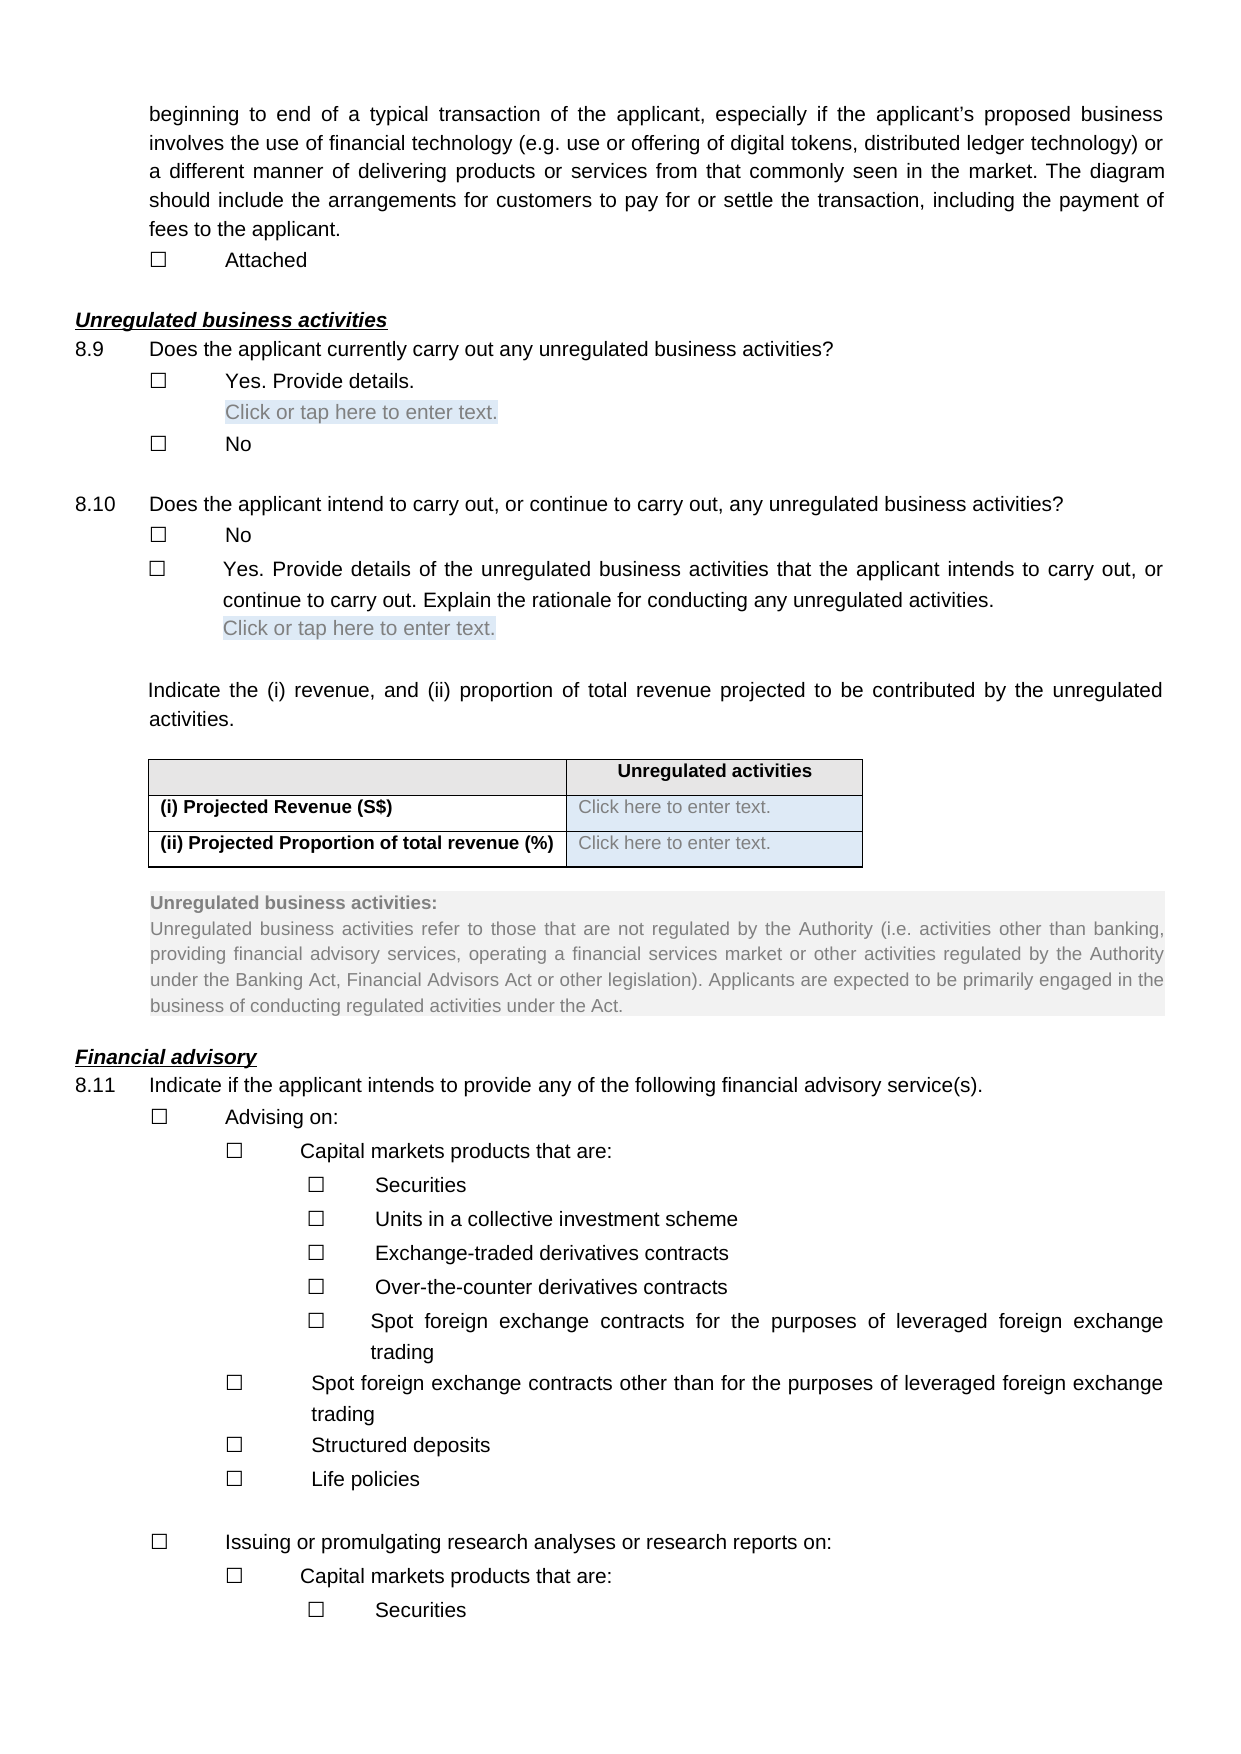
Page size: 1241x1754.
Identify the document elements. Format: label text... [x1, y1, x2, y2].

table_cell (ii) Projected Proportion of total revenue (%) [149, 832, 566, 866]
text Securities [266, 1595, 1165, 1624]
list Yes. Provide details of the unregulated business activities that the applicant intends to carry out, or continue to carry out. Explain the rationale for conducting any unregulated activities. [148, 554, 1165, 611]
list Indicate the (i) revenue, and (ii) proportion of total revenue projected to be contributed by the unregulated activities. [148, 678, 1165, 731]
text Securities [266, 1170, 1165, 1199]
table_header [149, 760, 566, 795]
text Units in a collective investment scheme [266, 1204, 1165, 1233]
table_cell [567, 796, 862, 831]
text Structured deposits [225, 1430, 1165, 1459]
list Does the applicant currently carry out any unregulated business activities? [75, 337, 1165, 361]
text Capital markets products that are: [136, 1561, 1165, 1590]
table_header Unregulated activities [567, 760, 862, 795]
text Exchange-traded derivatives contracts [266, 1238, 1165, 1267]
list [149, 102, 1165, 241]
list Does the applicant intend to carry out, or continue to carry out, any unregulated business activities? [75, 491, 1165, 515]
text Life policies [225, 1464, 1165, 1493]
list Unregulated business activities: [150, 891, 1165, 913]
list Attached [149, 246, 1165, 274]
text Advising on: [75, 1102, 1165, 1131]
list No [149, 520, 1165, 549]
text Over-the-counter derivatives contracts [266, 1272, 1165, 1301]
list Indicate if the applicant intends to provide any of the following financial advisory service(s). [75, 1073, 1165, 1097]
list Unregulated business activities refer to those that are not regulated by the Authority (i.e. activities other than banking, providing financial advisory services, operating a financial services market or other activities regulated by the Authority under the Banking Act, Financial Advisors Act or other legislation). Applicants are expected to be primarily engaged in the business of conducting regulated activities under the Act. [150, 917, 1165, 1016]
table_cell (i) Projected Revenue (S$) [149, 796, 566, 831]
text Capital markets products that are: [75, 1136, 1165, 1164]
list Yes. Provide details. [149, 366, 1165, 394]
list No [149, 429, 1165, 457]
text Spot foreign exchange contracts for the purposes of leveraged foreign exchange trading [307, 1306, 1165, 1364]
text Spot foreign exchange contracts other than for the purposes of leveraged foreign exchange trading [225, 1368, 1165, 1426]
text Issuing or promulgating research analyses or research reports on: [75, 1527, 1165, 1556]
list Unregulated business activities [75, 308, 1165, 332]
list Financial advisory [75, 1044, 1165, 1068]
table_cell [567, 832, 862, 866]
